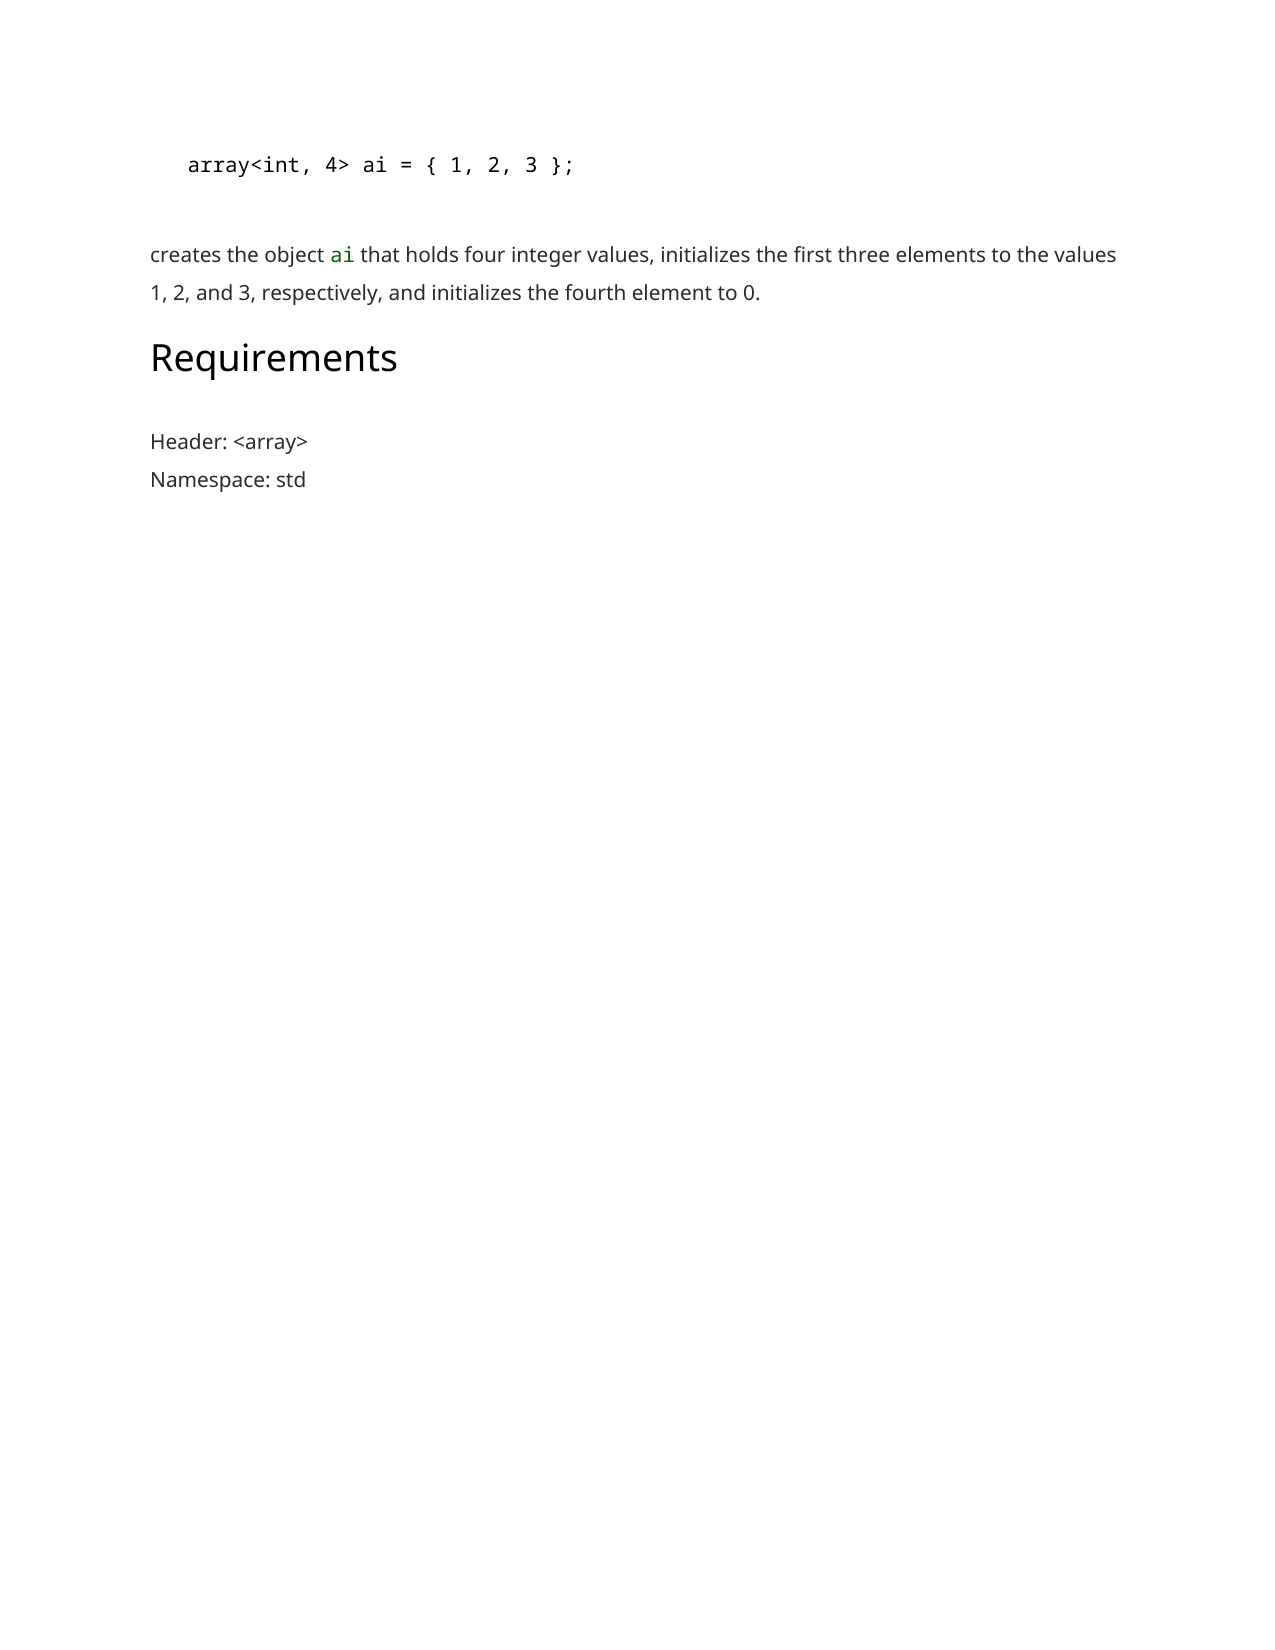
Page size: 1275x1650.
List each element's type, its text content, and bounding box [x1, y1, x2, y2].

text array<int, 4> ai = { 1, 2, 3 }; [150, 150, 1125, 213]
text Header: <array> [150, 427, 1125, 455]
text Namespace: std [150, 465, 1125, 494]
subtitle Requirements [150, 331, 1125, 382]
text creates the object ai that holds four integer values, initializes the first three elements to the values 1, 2, and 3, respectively, and initializes the fourth element to 0. [150, 240, 1125, 307]
